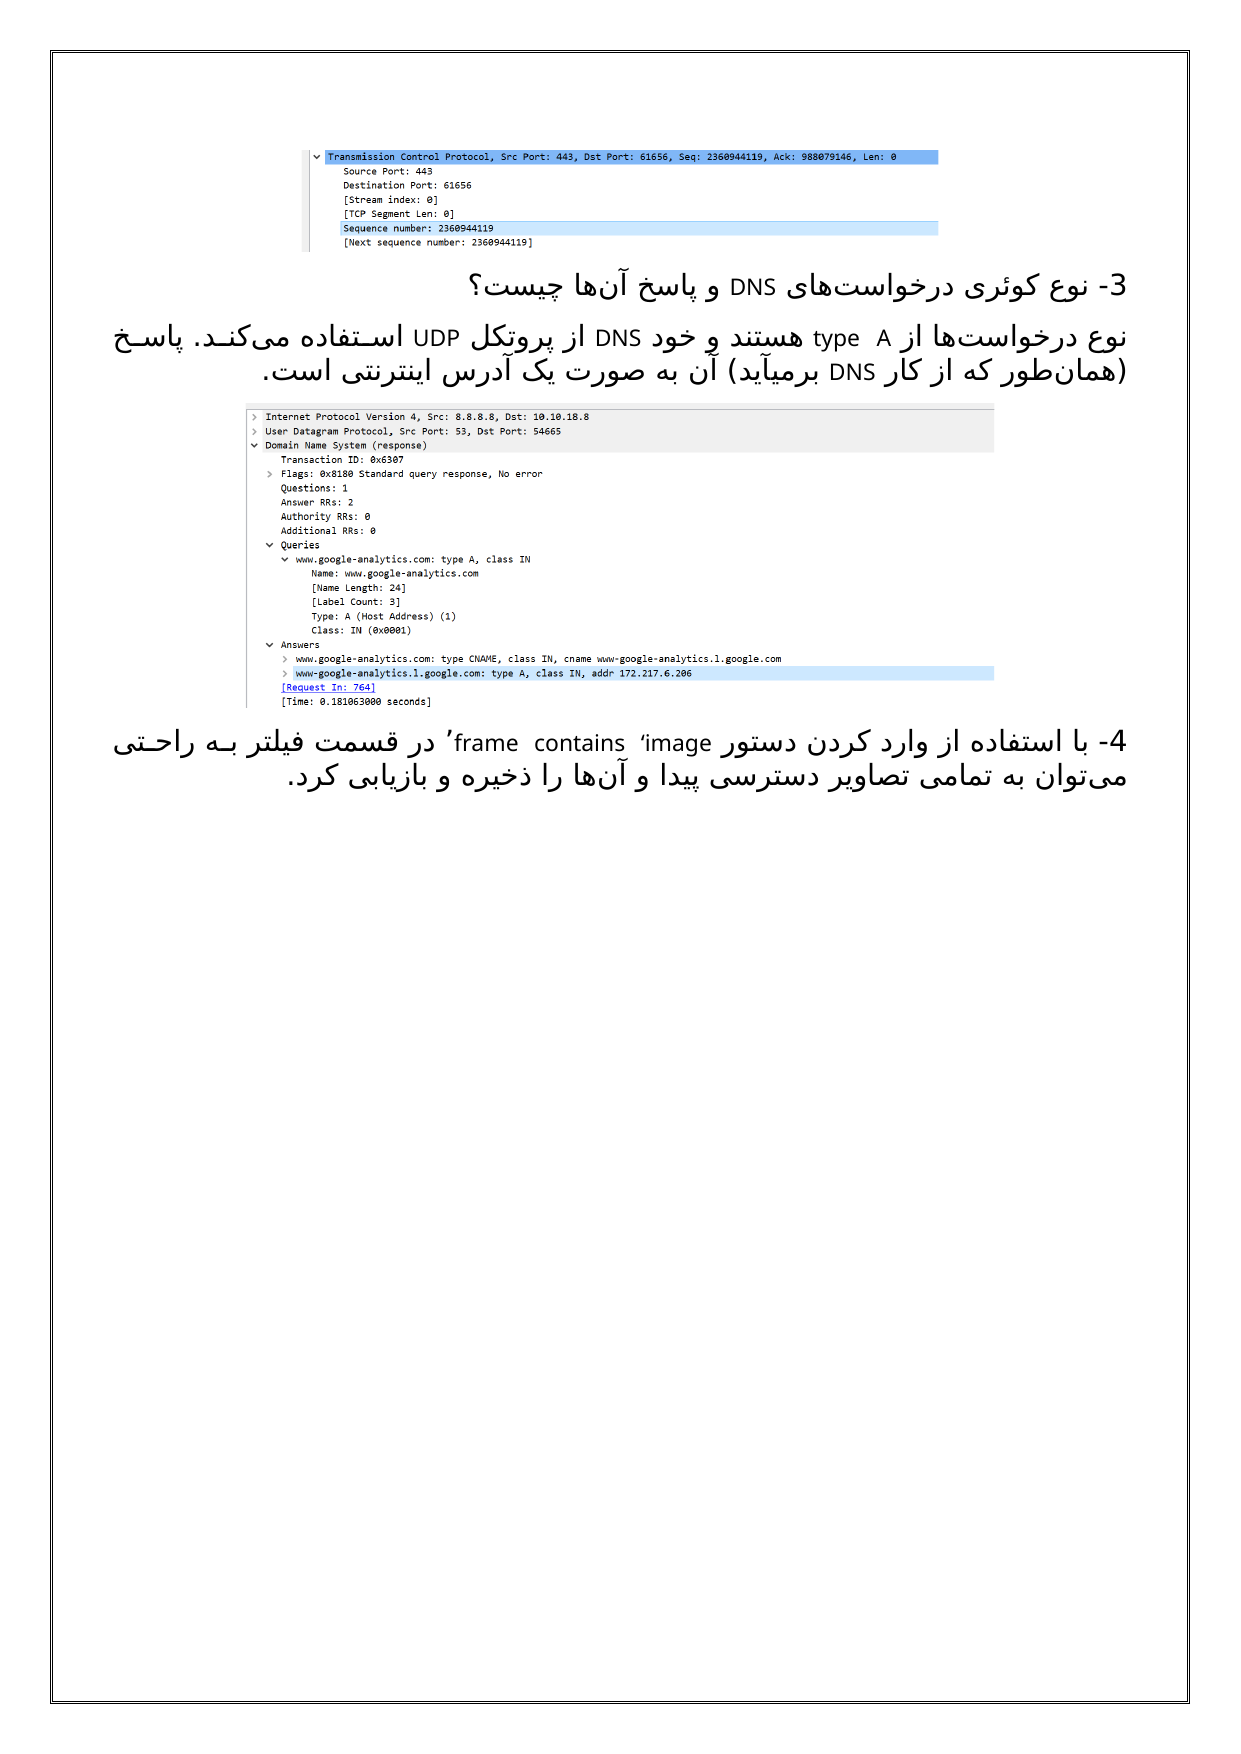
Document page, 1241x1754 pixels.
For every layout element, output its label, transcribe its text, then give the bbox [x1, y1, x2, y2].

picture [301, 150, 939, 252]
text 4- با استفاده از وارد کردن دستور frame contains ‘image’ در قسمت فیلتر به راحتی می‌توان به تمامی تصاویر دسترسی پیدا و آن‌ها را ذخیره و بازیابی کرد. [112, 725, 1128, 793]
text 3- نوع کوئری درخواست‌های DNS و پاسخ آن‌ها چیست؟ [112, 268, 1128, 302]
text نوع درخواست‌ها از type A هستند و خود DNS از پروتکل UDP استفاده می‌کند. پاسخ (همان‌طور که از کار DNS برمی‎آید) آن به صورت یک آدرس اینترنتی است. [112, 319, 1128, 387]
picture [245, 403, 995, 708]
